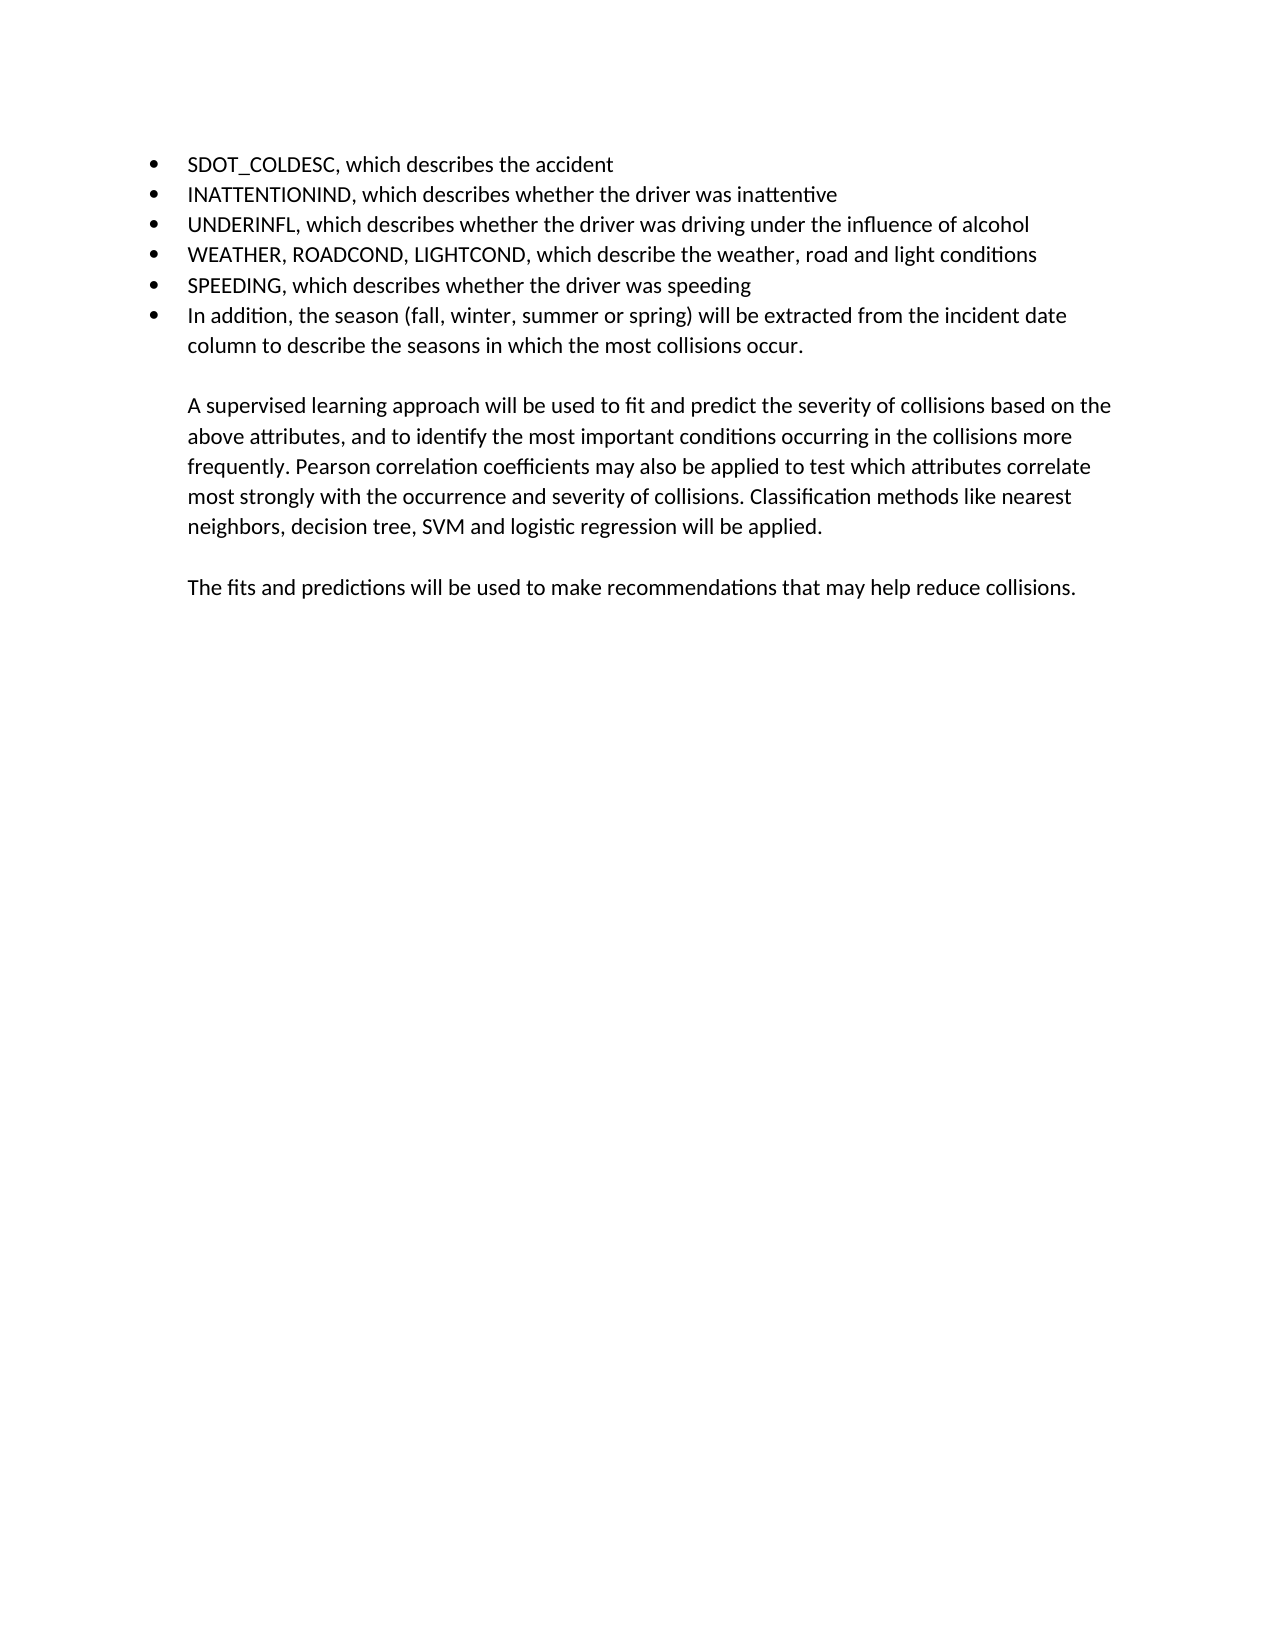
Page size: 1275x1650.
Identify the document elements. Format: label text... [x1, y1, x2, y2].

list SPEEDING, which describes whether the driver was speeding [150, 271, 1125, 299]
list The fits and predictions will be used to make recommendations that may help reduce collisions. [187, 573, 1125, 601]
list In addition, the season (fall, winter, summer or spring) will be extracted from the incident date column to describe the seasons in which the most collisions occur. [150, 301, 1125, 359]
list INATTENTIONIND, which describes whether the driver was inattentive [150, 180, 1125, 208]
list A supervised learning approach will be used to fit and predict the severity of collisions based on the above attributes, and to identify the most important conditions occurring in the collisions more frequently. Pearson correlation coefficients may also be applied to test which attributes correlate most strongly with the occurrence and severity of collisions. Classification methods like nearest neighbors, decision tree, SVM and logistic regression will be applied. [187, 392, 1125, 541]
list UNDERINFL, which describes whether the driver was driving under the influence of alcohol [150, 210, 1125, 238]
list WEATHER, ROADCOND, LIGHTCOND, which describe the weather, road and light conditions [150, 241, 1125, 269]
list SDOT_COLDESC, which describes the accident [150, 150, 1125, 178]
